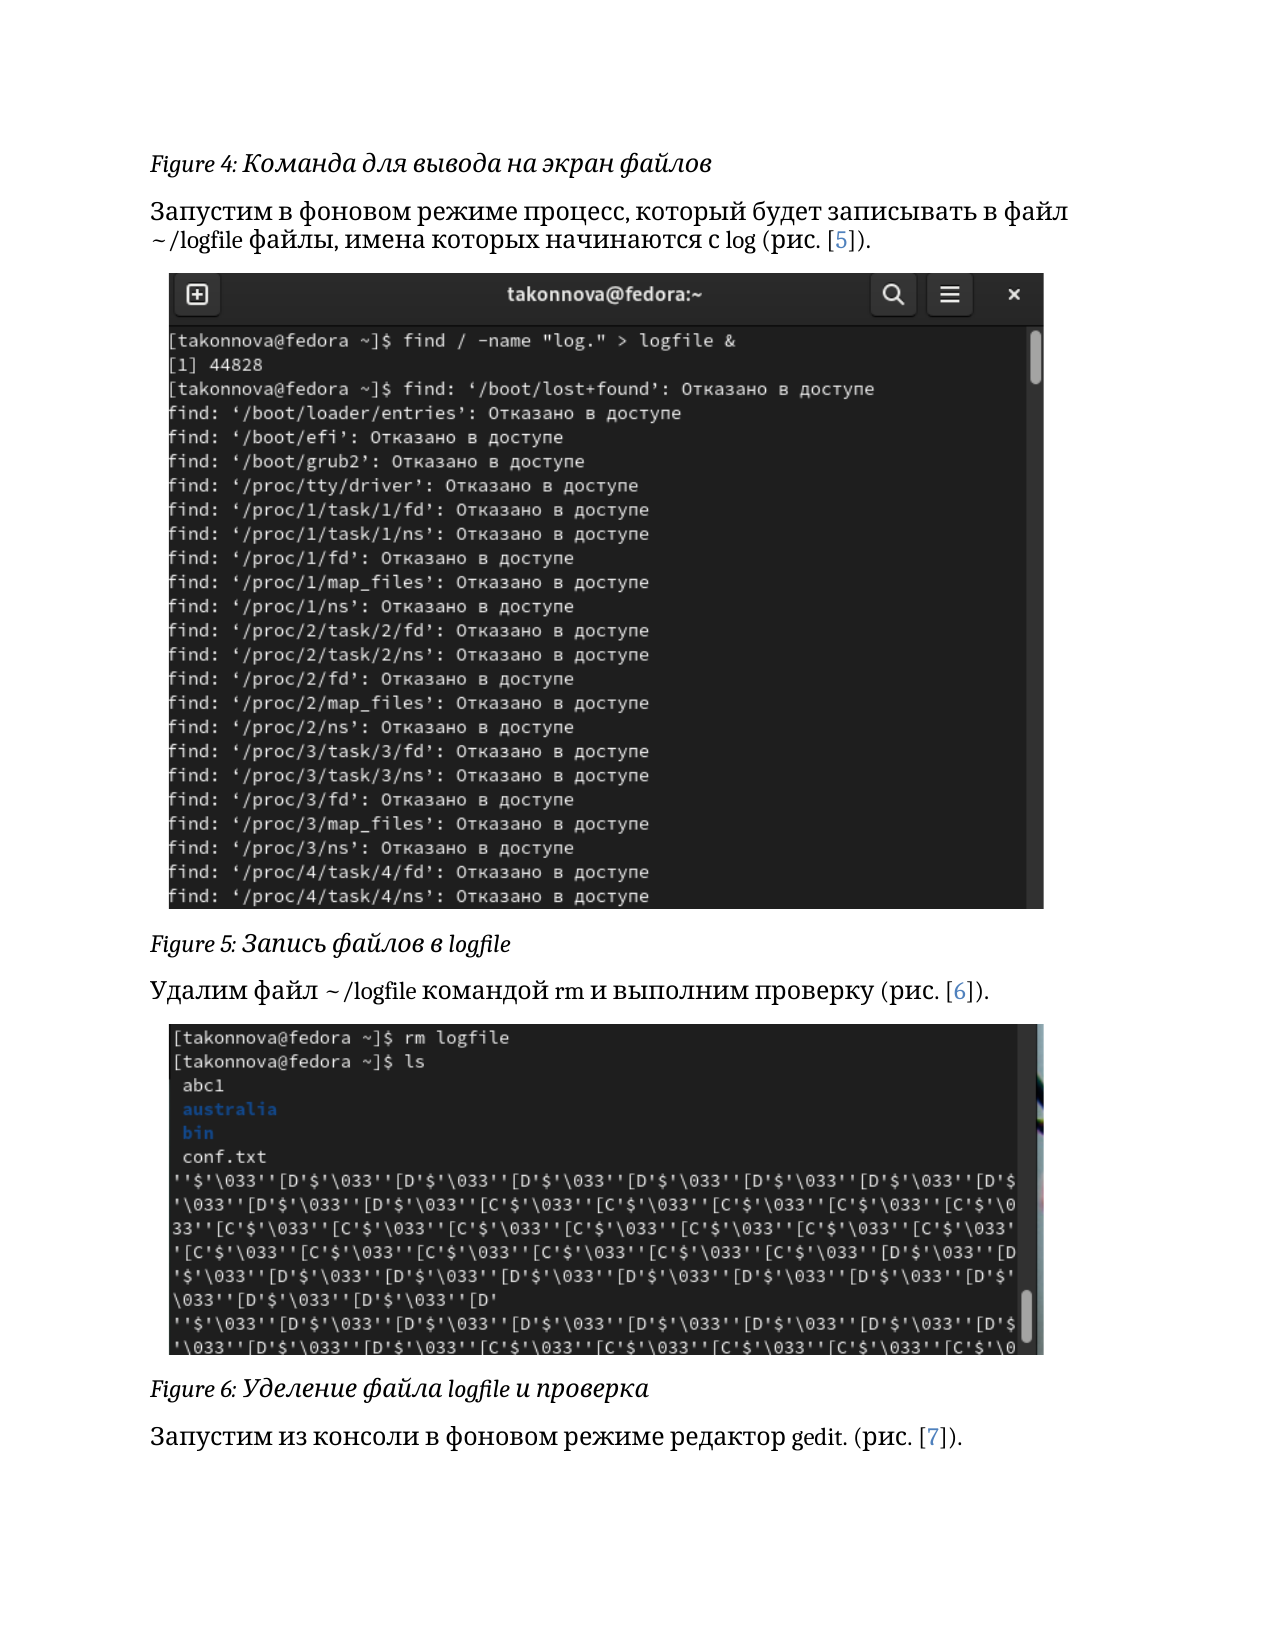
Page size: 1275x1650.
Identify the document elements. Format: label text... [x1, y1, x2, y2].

picture [168, 1024, 1044, 1355]
text Figure 6: Уделение файла logfile и проверка [150, 1375, 1125, 1404]
text Запустим из консоли в фоновом режиме редактор gedit. (рис. [7]). [150, 1422, 1125, 1451]
text Запустим в фоновом режиме процесс, который будет записывать в файл ~/logfile файлы, имена которых начинаются с log (рис. [5]). [150, 197, 1125, 255]
text Figure 5: Запись файлов в logfile [150, 930, 1125, 958]
picture [168, 273, 1044, 909]
text Figure 4: Команда для вывода на экран файлов [150, 150, 1125, 179]
text Удалим файл ~/logfile командой rm и выполним проверку (рис. [6]). [150, 977, 1125, 1006]
